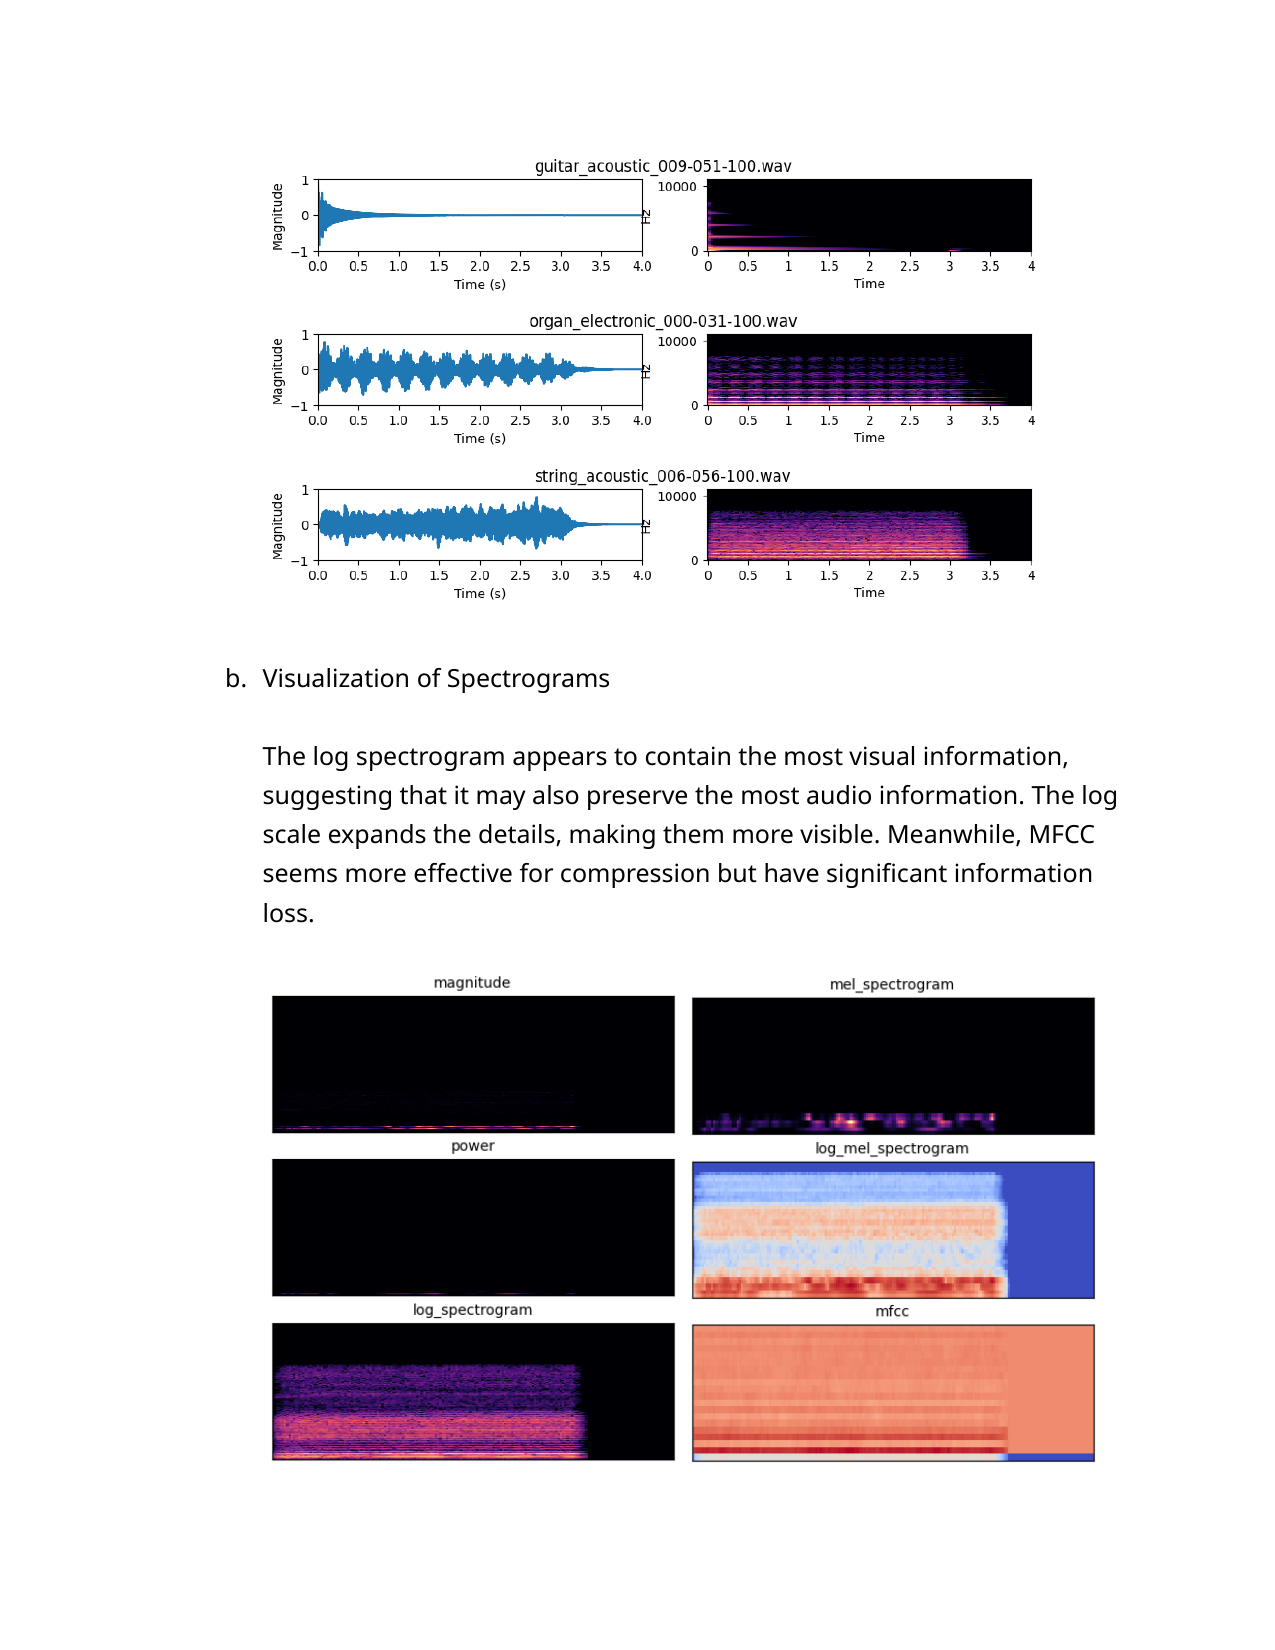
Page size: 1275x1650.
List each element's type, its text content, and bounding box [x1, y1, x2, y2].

picture [262, 304, 1043, 454]
list The log spectrogram appears to contain the most visual information, suggesting that it may also preserve the most audio information. The log scale expands the details, making them more visible. Meanwhile, MFCC seems more effective for compression but have significant information loss. [262, 738, 1125, 929]
picture [262, 459, 1043, 609]
picture [262, 973, 1103, 1465]
list Visualization of Spectrograms [225, 660, 1125, 694]
picture [262, 150, 1043, 300]
